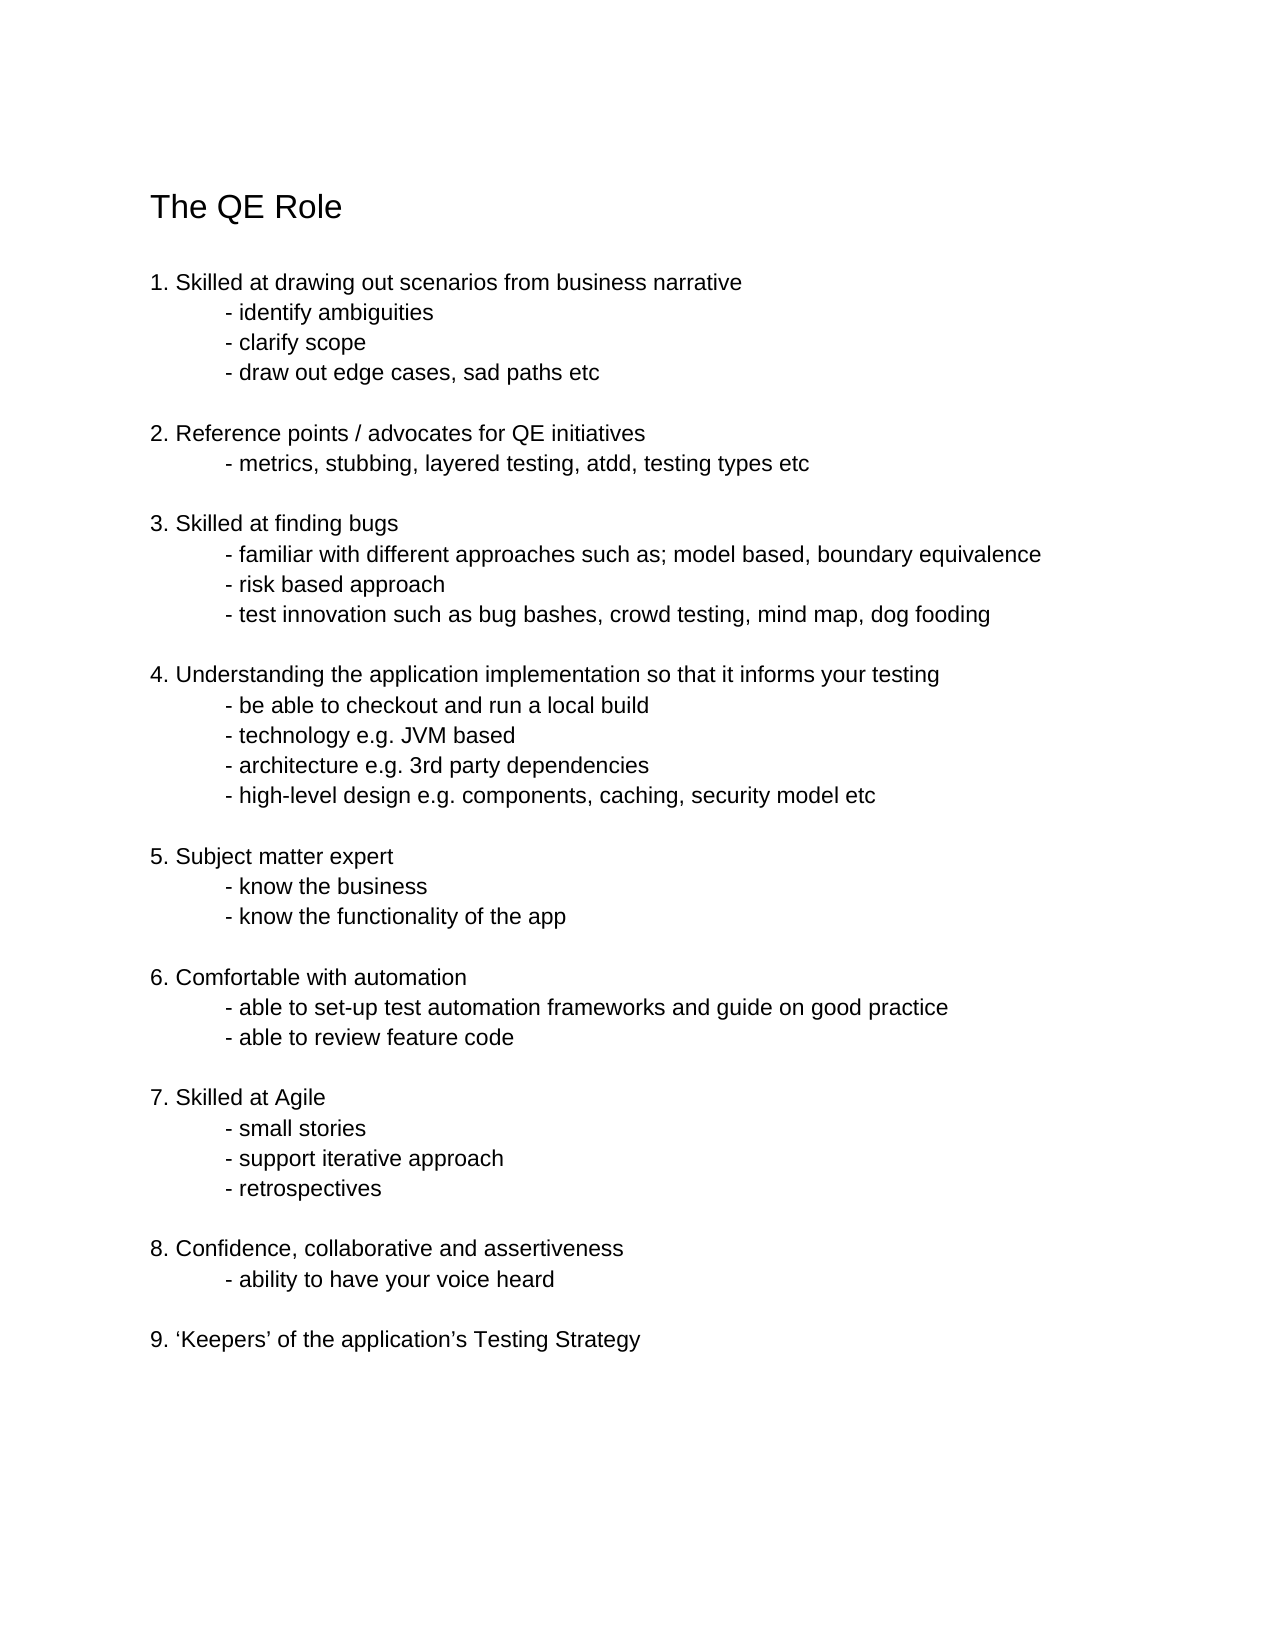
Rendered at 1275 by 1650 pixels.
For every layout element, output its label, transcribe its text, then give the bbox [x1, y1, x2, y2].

text - ability to have your voice heard [150, 1266, 1125, 1292]
text 2. Reference points / advocates for QE initiatives [150, 420, 1125, 446]
text - know the business [150, 873, 1125, 899]
text - technology e.g. JVM based [150, 722, 1125, 748]
text - test innovation such as bug bashes, crowd testing, mind map, dog fooding [150, 601, 1125, 627]
text - draw out edge cases, sad paths etc [225, 359, 1125, 386]
text - small stories [150, 1114, 1125, 1141]
text 9. ‘Keepers’ of the application’s Testing Strategy [150, 1326, 1125, 1352]
subtitle The QE Role [150, 187, 1125, 226]
text - support iterative approach [150, 1145, 1125, 1171]
text - risk based approach [150, 571, 1125, 597]
text 3. Skilled at finding bugs [150, 510, 1125, 537]
text - identify ambiguities [225, 299, 1125, 325]
text - retrospectives [150, 1175, 1125, 1201]
text 7. Skilled at Agile [150, 1084, 1125, 1111]
text 1. Skilled at drawing out scenarios from business narrative [150, 269, 1125, 295]
text - high-level design e.g. components, caching, security model etc [150, 782, 1125, 808]
text 8. Confidence, collaborative and assertiveness [150, 1235, 1125, 1262]
text - be able to checkout and run a local build [150, 692, 1125, 718]
text 6. Comfortable with automation - able to set-up test automation frameworks and guide on good practice - able to review feature code [150, 963, 1125, 1050]
text - clarify scope [225, 329, 1125, 355]
text - know the functionality of the app [150, 903, 1125, 929]
text - metrics, stubbing, layered testing, atdd, testing types etc [150, 450, 1125, 476]
text - familiar with different approaches such as; model based, boundary equivalence [150, 541, 1125, 567]
text 5. Subject matter expert [150, 843, 1125, 869]
text 4. Understanding the application implementation so that it informs your testing [150, 661, 1125, 688]
text - architecture e.g. 3rd party dependencies [150, 752, 1125, 778]
